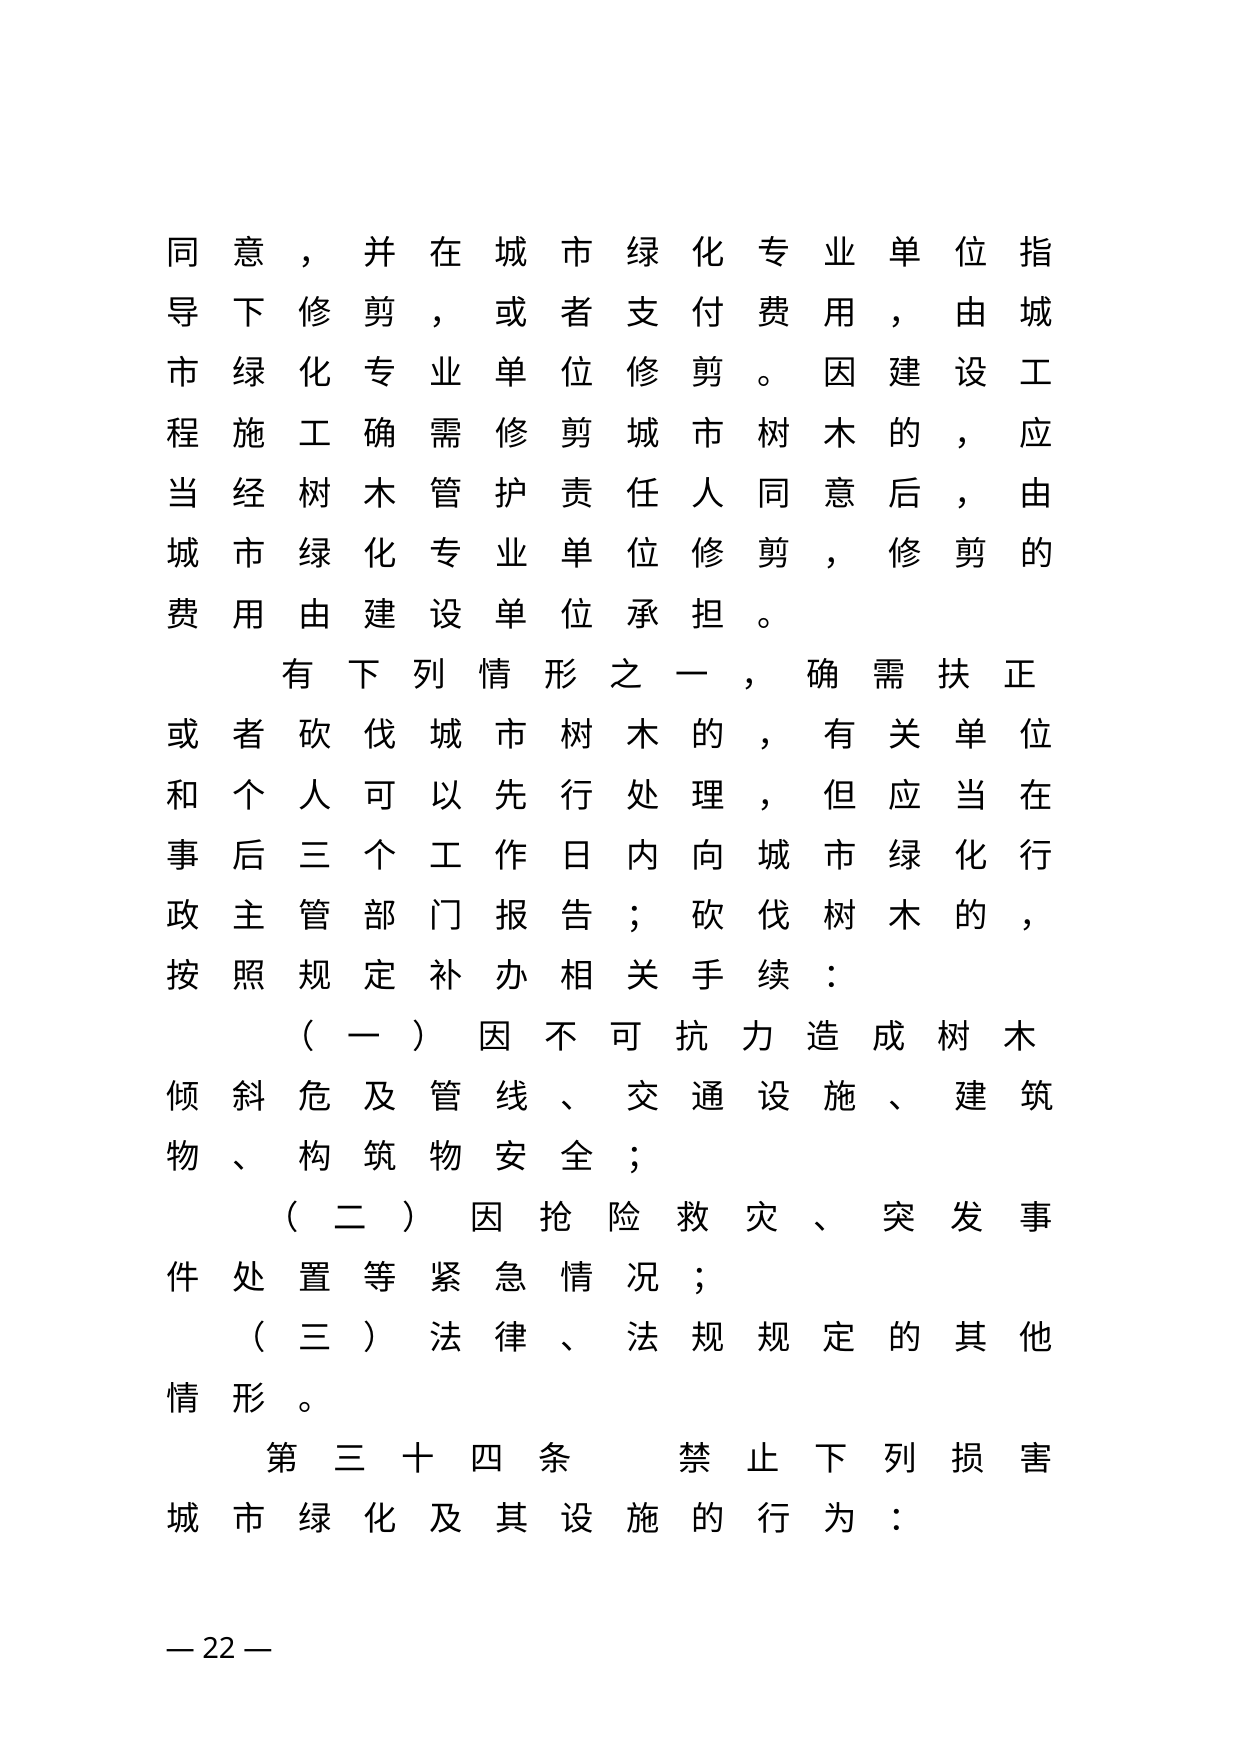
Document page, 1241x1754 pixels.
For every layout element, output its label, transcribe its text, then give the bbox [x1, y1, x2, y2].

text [167, 219, 1085, 581]
text （二）因抢险救灾、突发事件处置等紧急情况； [167, 1184, 1085, 1305]
text （一）因不可抗力造成树木倾斜危及管线、交通设施、建筑 [167, 1003, 1085, 1124]
text 费用由建设单位承担。 [167, 581, 1085, 642]
text （三）法律、法规规定的其他情形。 [167, 1305, 1085, 1426]
text 有下列情形之一，确需扶正或者砍伐城市树木的，有关单位和个人可以先行处理，但应当在事后三个工作日内向城市绿化行 [167, 642, 1085, 883]
text 第三十四条 禁止下列损害城市绿化及其设施的行为： [167, 1426, 1085, 1546]
text 政主管部门报告；砍伐树木的，按照规定补办相关手续： [167, 883, 1085, 1003]
text 物、构筑物安全； [167, 1124, 1085, 1184]
